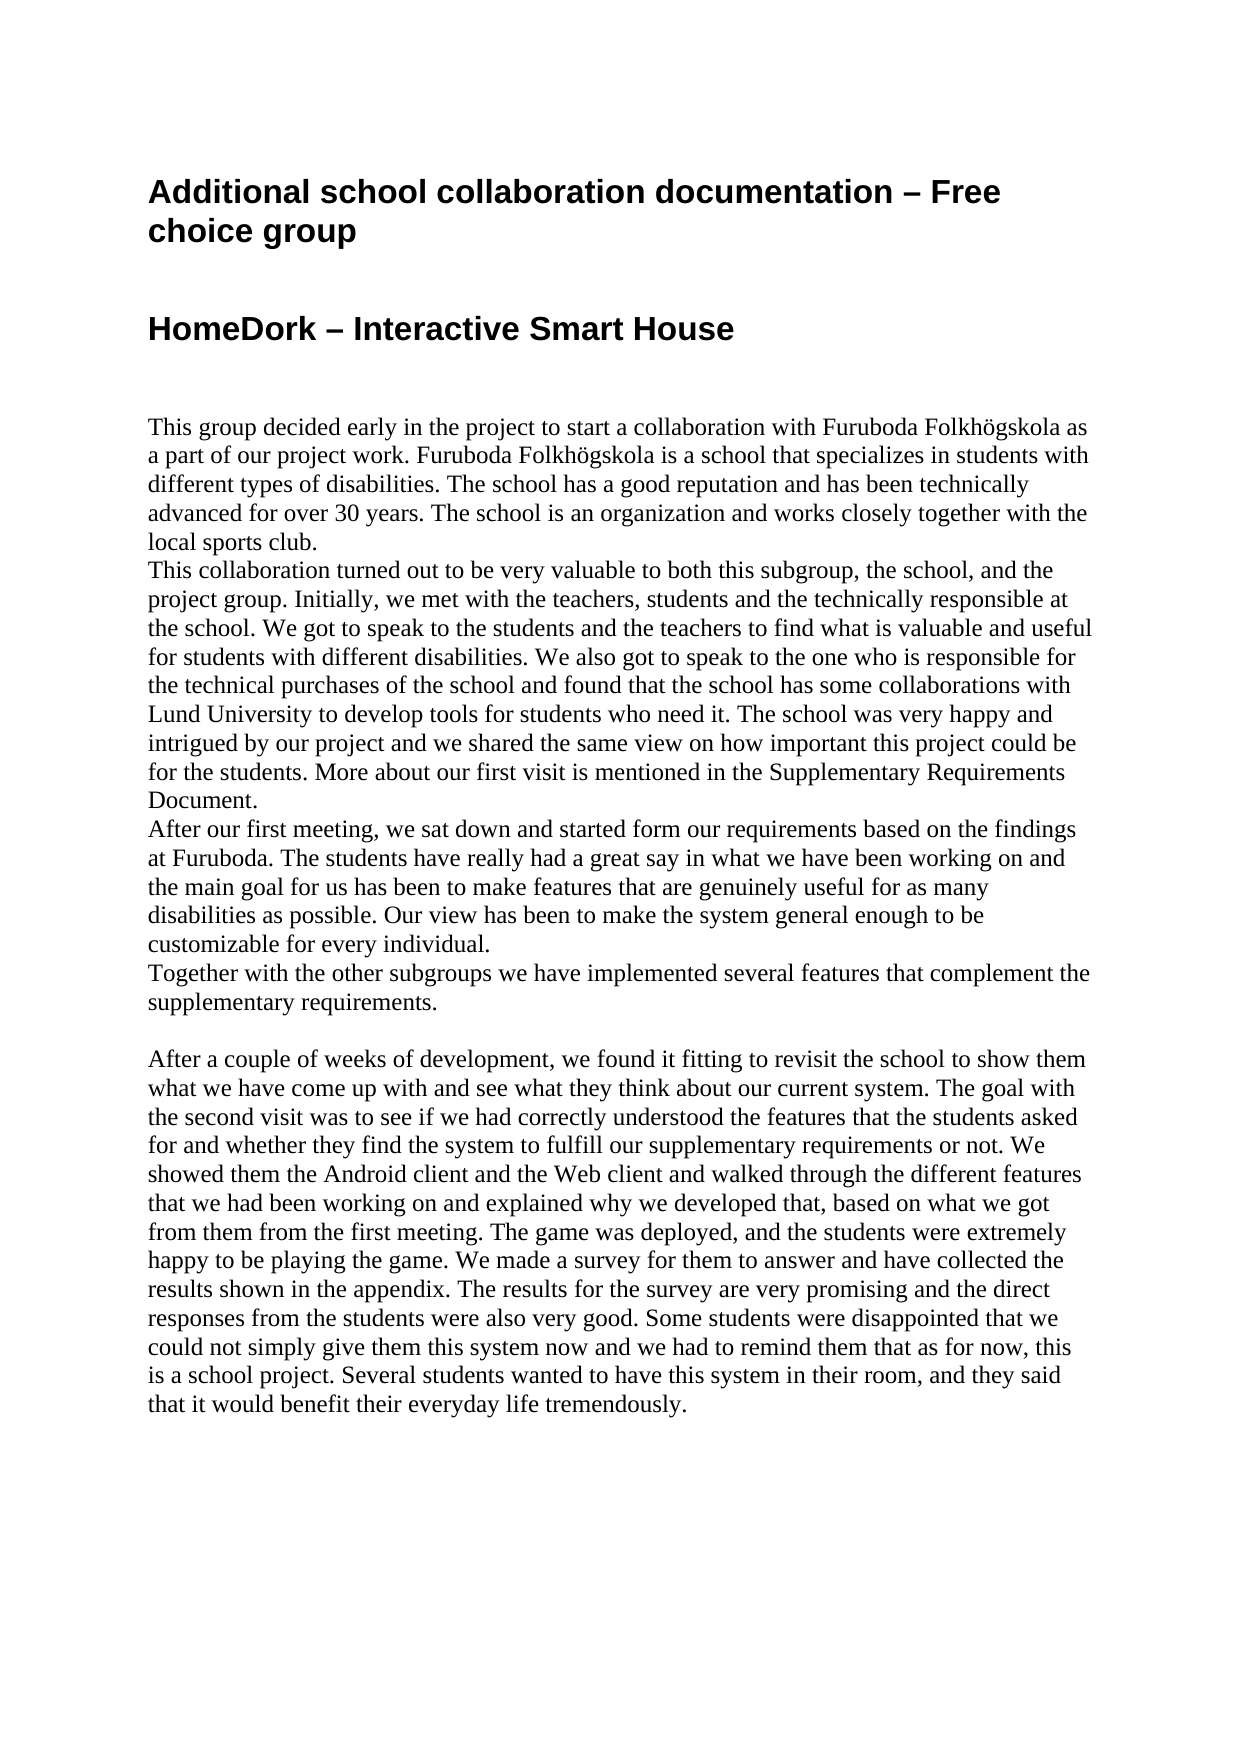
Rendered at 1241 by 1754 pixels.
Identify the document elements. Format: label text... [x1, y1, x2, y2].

subtitle HomeDork – Interactive Smart House [148, 309, 1093, 348]
text After our first meeting, we sat down and started form our requirements based on the findings at Furuboda. The students have really had a great say in what we have been working on and the main goal for us has been to make features that are genuinely useful for as many disabilities as possible. Our view has been to make the system general enough to be customizable for every individual. [148, 814, 1093, 958]
text This group decided early in the project to start a collaboration with Furuboda Folkhögskola as a part of our project work. Furuboda Folkhögskola is a school that specializes in students with different types of disabilities. The school has a good reputation and has been technically advanced for over 30 years. The school is an organization and works closely together with the local sports club. [148, 412, 1093, 555]
text This collaboration turned out to be very valuable to both this subgroup, the school, and the project group. Initially, we met with the teachers, students and the technically responsible at the school. We got to speak to the students and the teachers to find what is valuable and useful for students with different disabilities. We also got to speak to the one who is responsible for the technical purchases of the school and found that the school has some collaborations with Lund University to develop tools for students who need it. The school was very happy and intrigued by our project and we shared the same view on how important this project could be for the students. More about our first visit is mentioned in the Supplementary Requirements Document. [148, 555, 1093, 814]
text Together with the other subgroups we have implemented several features that complement the supplementary requirements. [148, 958, 1093, 1015]
subtitle Additional school collaboration documentation – Free choice group [148, 173, 1093, 249]
text After a couple of weeks of development, we found it fitting to revisit the school to show them what we have come up with and see what they think about our current system. The goal with the second visit was to see if we had correctly understood the features that the students asked for and whether they find the system to fulfill our supplementary requirements or not. We showed them the Android client and the Web client and walked through the different features that we had been working on and explained why we developed that, based on what we got from them from the first meeting. The game was deployed, and the students were extremely happy to be playing the game. We made a survey for them to answer and have collected the results shown in the appendix. The results for the survey are very promising and the direct responses from the students were also very good. Some students were disappointed that we could not simply give them this system now and we had to remind them that as for now, this is a school project. Several students wanted to have this system in their room, and they said that it would benefit their everyday life tremendously. [148, 1044, 1093, 1418]
